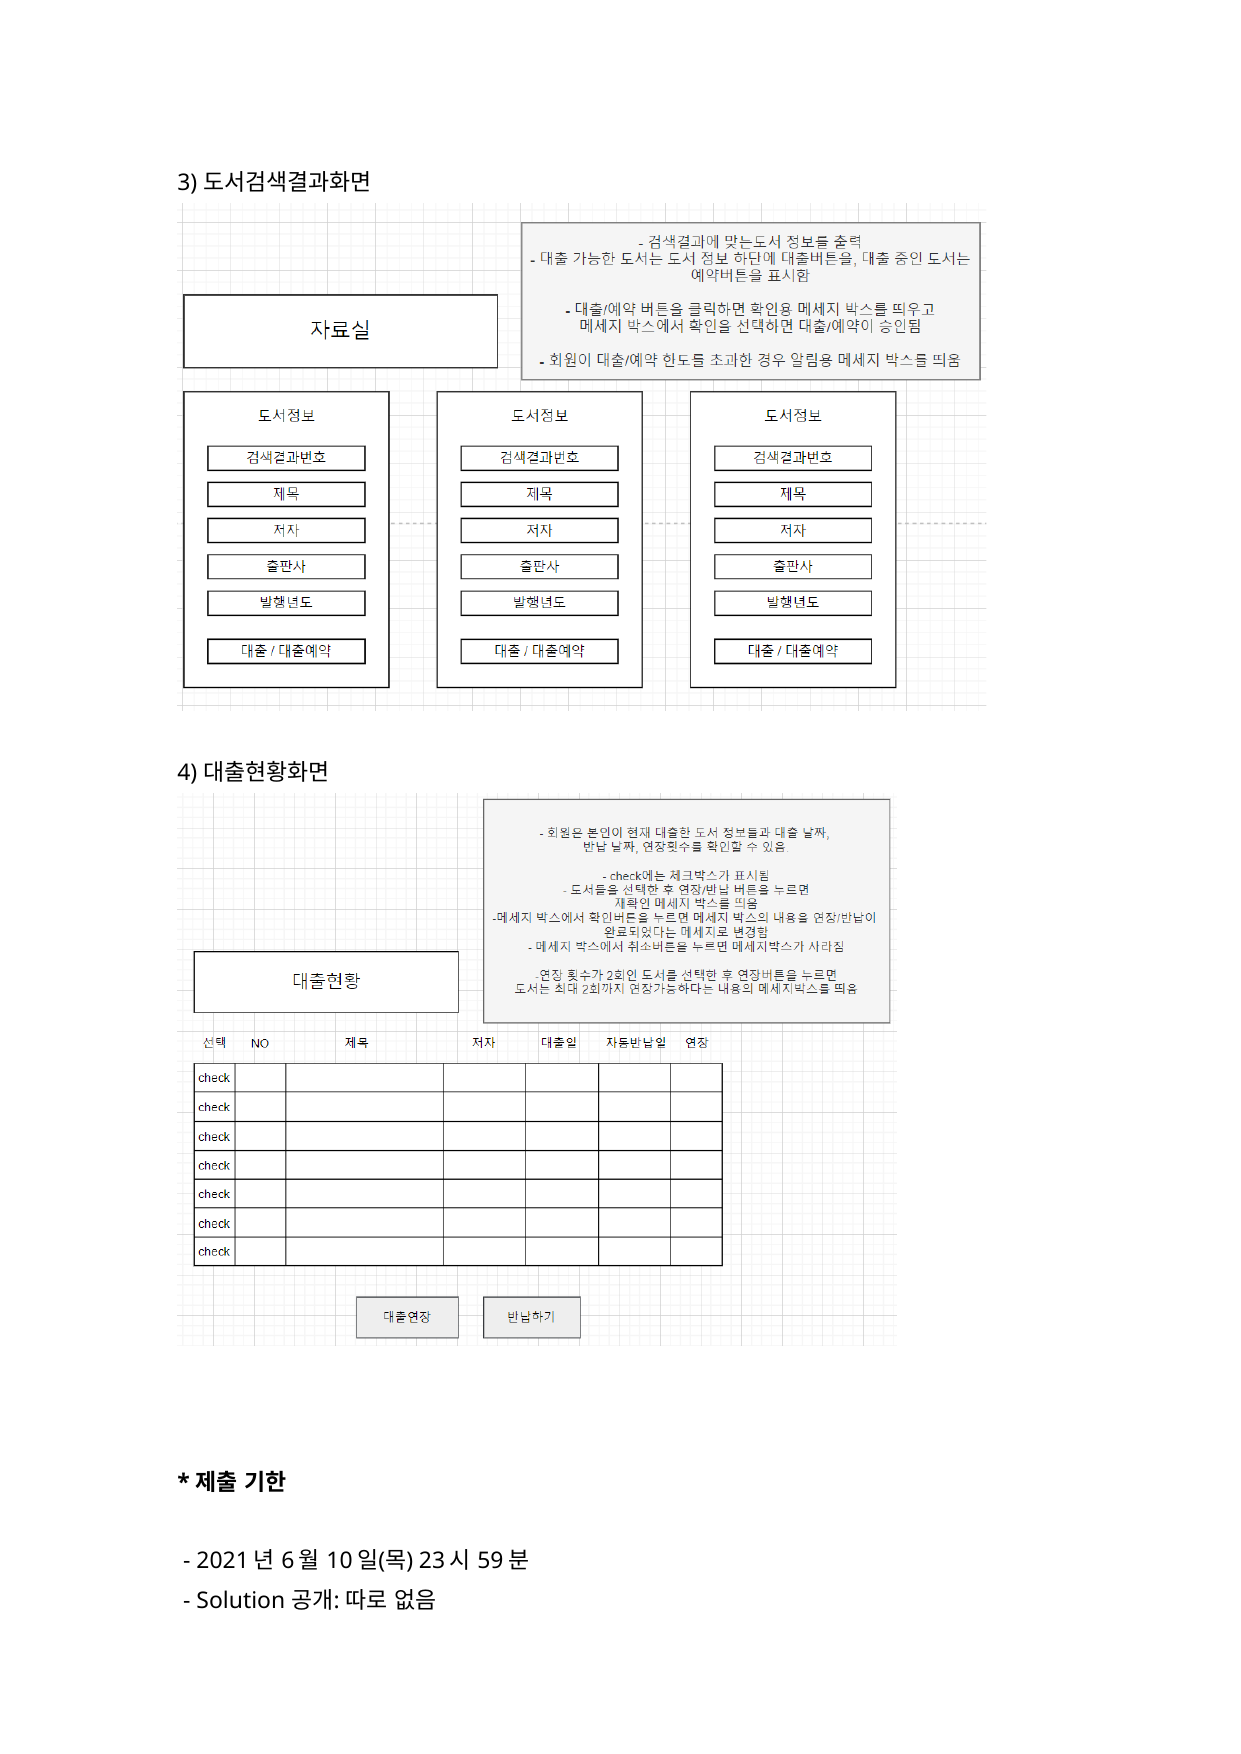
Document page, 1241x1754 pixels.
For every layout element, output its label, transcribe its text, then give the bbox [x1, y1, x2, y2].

text - 2021년 6월 10일(목) 23시 59분 [177, 1542, 1063, 1575]
picture [177, 793, 897, 1346]
text 3) 도서검색결과화면 [177, 163, 1063, 197]
text - Solution 공개: 따로 없음 [177, 1582, 1063, 1615]
text * 제출 기한 [177, 1464, 1063, 1497]
text 4) 대출현황화면 [177, 754, 1063, 787]
picture [177, 203, 987, 711]
